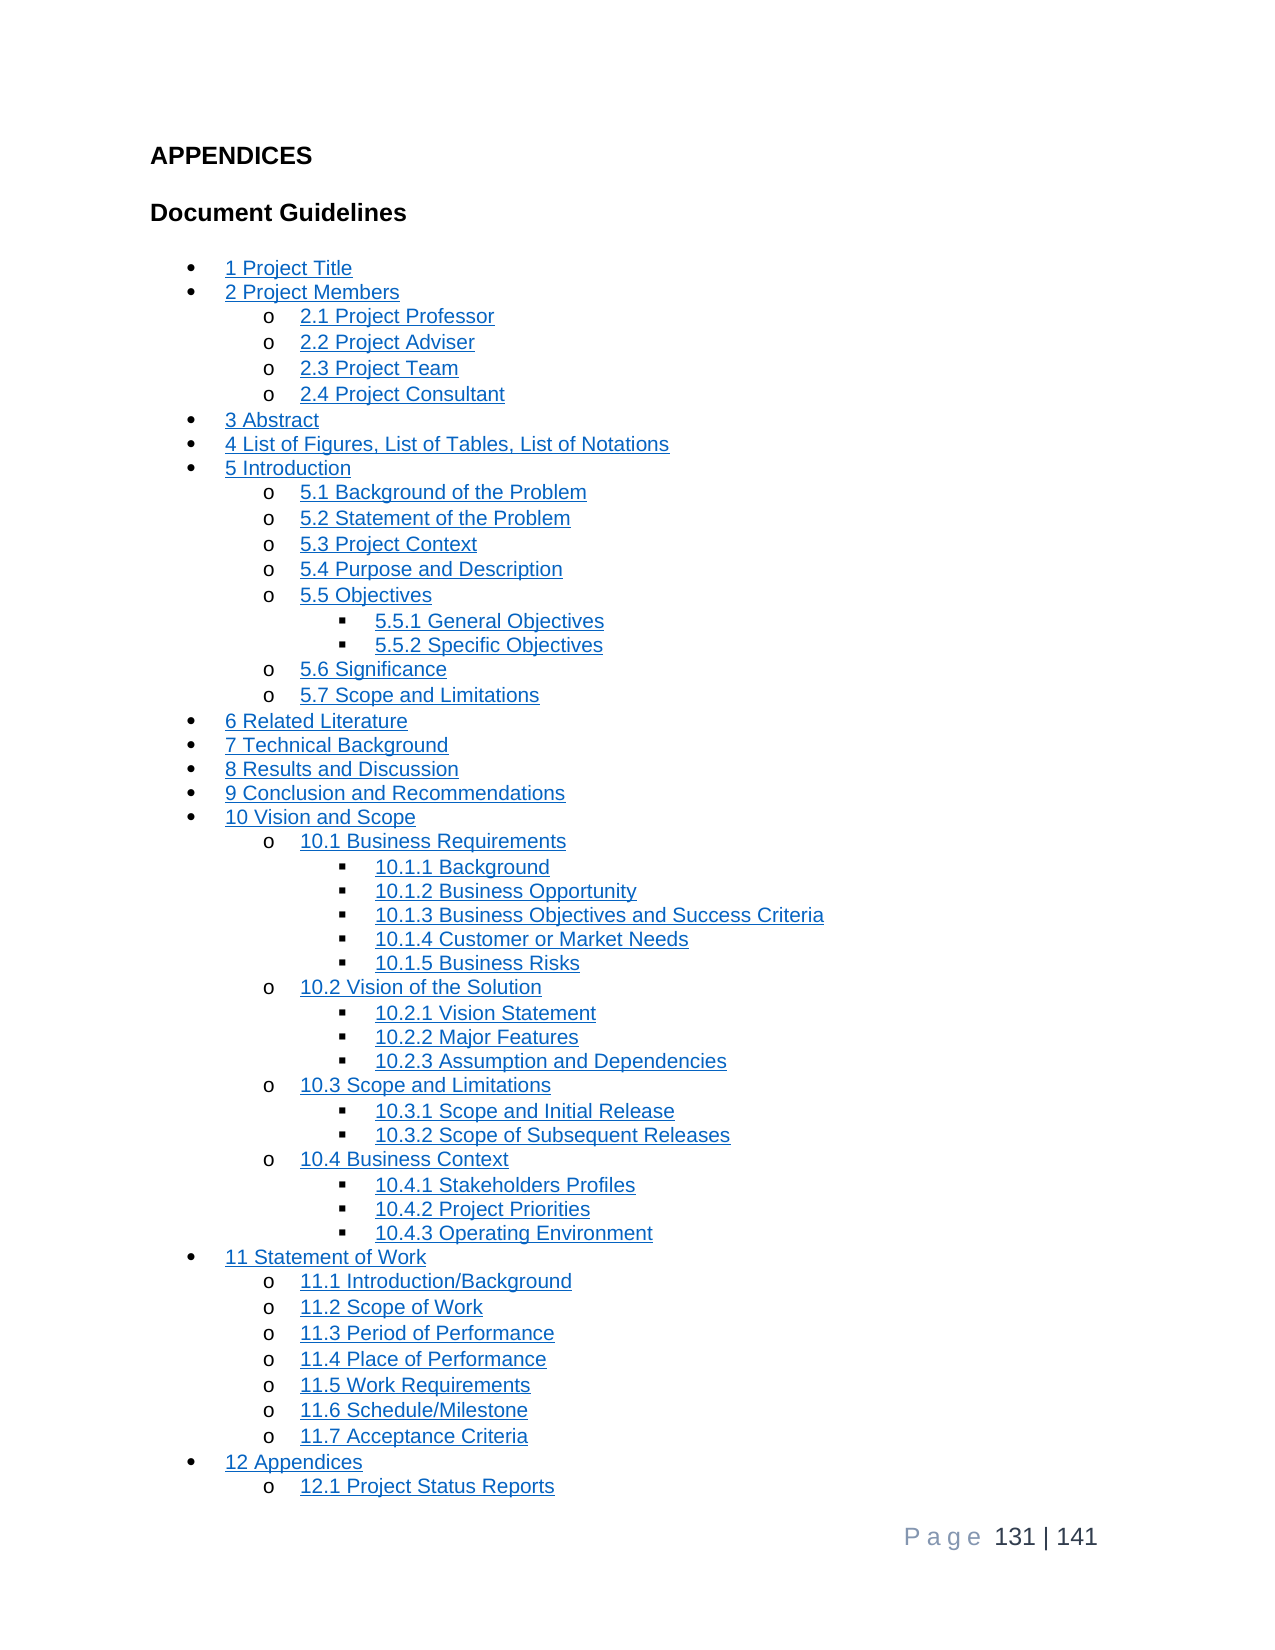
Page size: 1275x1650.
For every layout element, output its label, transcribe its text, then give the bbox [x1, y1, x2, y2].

list 10.2.3 Assumption and Dependencies [337, 1049, 1125, 1073]
list 11.2 Scope of Work [262, 1295, 1125, 1321]
list 10.4.3 Operating Environment [337, 1221, 1125, 1245]
list 5.7 Scope and Limitations [262, 683, 1125, 709]
list 5.5.2 Specific Objectives [337, 633, 1125, 657]
list 7 Technical Background [187, 733, 1125, 757]
list 10.1.3 Business Objectives and Success Criteria [337, 903, 1125, 927]
list 10.1.2 Business Opportunity [337, 879, 1125, 903]
list 10.2.1 Vision Statement [337, 1001, 1125, 1025]
list 12.1 Project Status Reports [262, 1474, 1125, 1500]
list 4 List of Figures, List of Tables, List of Notations [187, 432, 1125, 456]
list 5.2 Statement of the Problem [262, 506, 1125, 531]
list 10.1 Business Requirements [262, 829, 1125, 855]
list 2.4 Project Consultant [262, 382, 1125, 407]
list 11.4 Place of Performance [262, 1347, 1125, 1372]
list 10.2 Vision of the Solution [262, 975, 1125, 1001]
list 5.3 Project Context [262, 531, 1125, 557]
list 2.3 Project Team [262, 356, 1125, 382]
list 10.4.1 Stakeholders Profiles [337, 1173, 1125, 1197]
list 10.4 Business Context [262, 1147, 1125, 1173]
text Document Guidelines [150, 198, 1125, 227]
list 11.6 Schedule/Milestone [262, 1398, 1125, 1424]
list 5.1 Background of the Problem [262, 480, 1125, 506]
list 10.4.2 Project Priorities [337, 1197, 1125, 1221]
list 11 Statement of Work [187, 1245, 1125, 1269]
list 2 Project Members [187, 280, 1125, 304]
list 10.3.1 Scope and Initial Release [337, 1099, 1125, 1123]
list 1 Project Title [187, 256, 1125, 280]
list 5.6 Significance [262, 657, 1125, 683]
list 11.5 Work Requirements [262, 1372, 1125, 1398]
list 10.1.5 Business Risks [337, 951, 1125, 975]
list 10 Vision and Scope [187, 805, 1125, 829]
list 12 Appendices [187, 1450, 1125, 1474]
list 10.1.1 Background [337, 855, 1125, 879]
list 3 Abstract [187, 407, 1125, 432]
list 5 Introduction [187, 456, 1125, 480]
list 11.3 Period of Performance [262, 1321, 1125, 1347]
list 11.1 Introduction/Background [262, 1269, 1125, 1295]
list 5.5.1 General Objectives [337, 609, 1125, 633]
list 10.2.2 Major Features [337, 1025, 1125, 1049]
list 5.4 Purpose and Description [262, 557, 1125, 583]
list 9 Conclusion and Recommendations [187, 781, 1125, 805]
text APPENDICES [150, 141, 1125, 169]
list 8 Results and Discussion [187, 757, 1125, 781]
list 10.3 Scope and Limitations [262, 1073, 1125, 1099]
list 2.2 Project Adviser [262, 330, 1125, 356]
list 10.3.2 Scope of Subsequent Releases [337, 1123, 1125, 1147]
list 11.7 Acceptance Criteria [262, 1424, 1125, 1450]
list 6 Related Literature [187, 709, 1125, 733]
list 5.5 Objectives [262, 583, 1125, 609]
list 10.1.4 Customer or Market Needs [337, 927, 1125, 951]
list 2.1 Project Professor [262, 304, 1125, 330]
